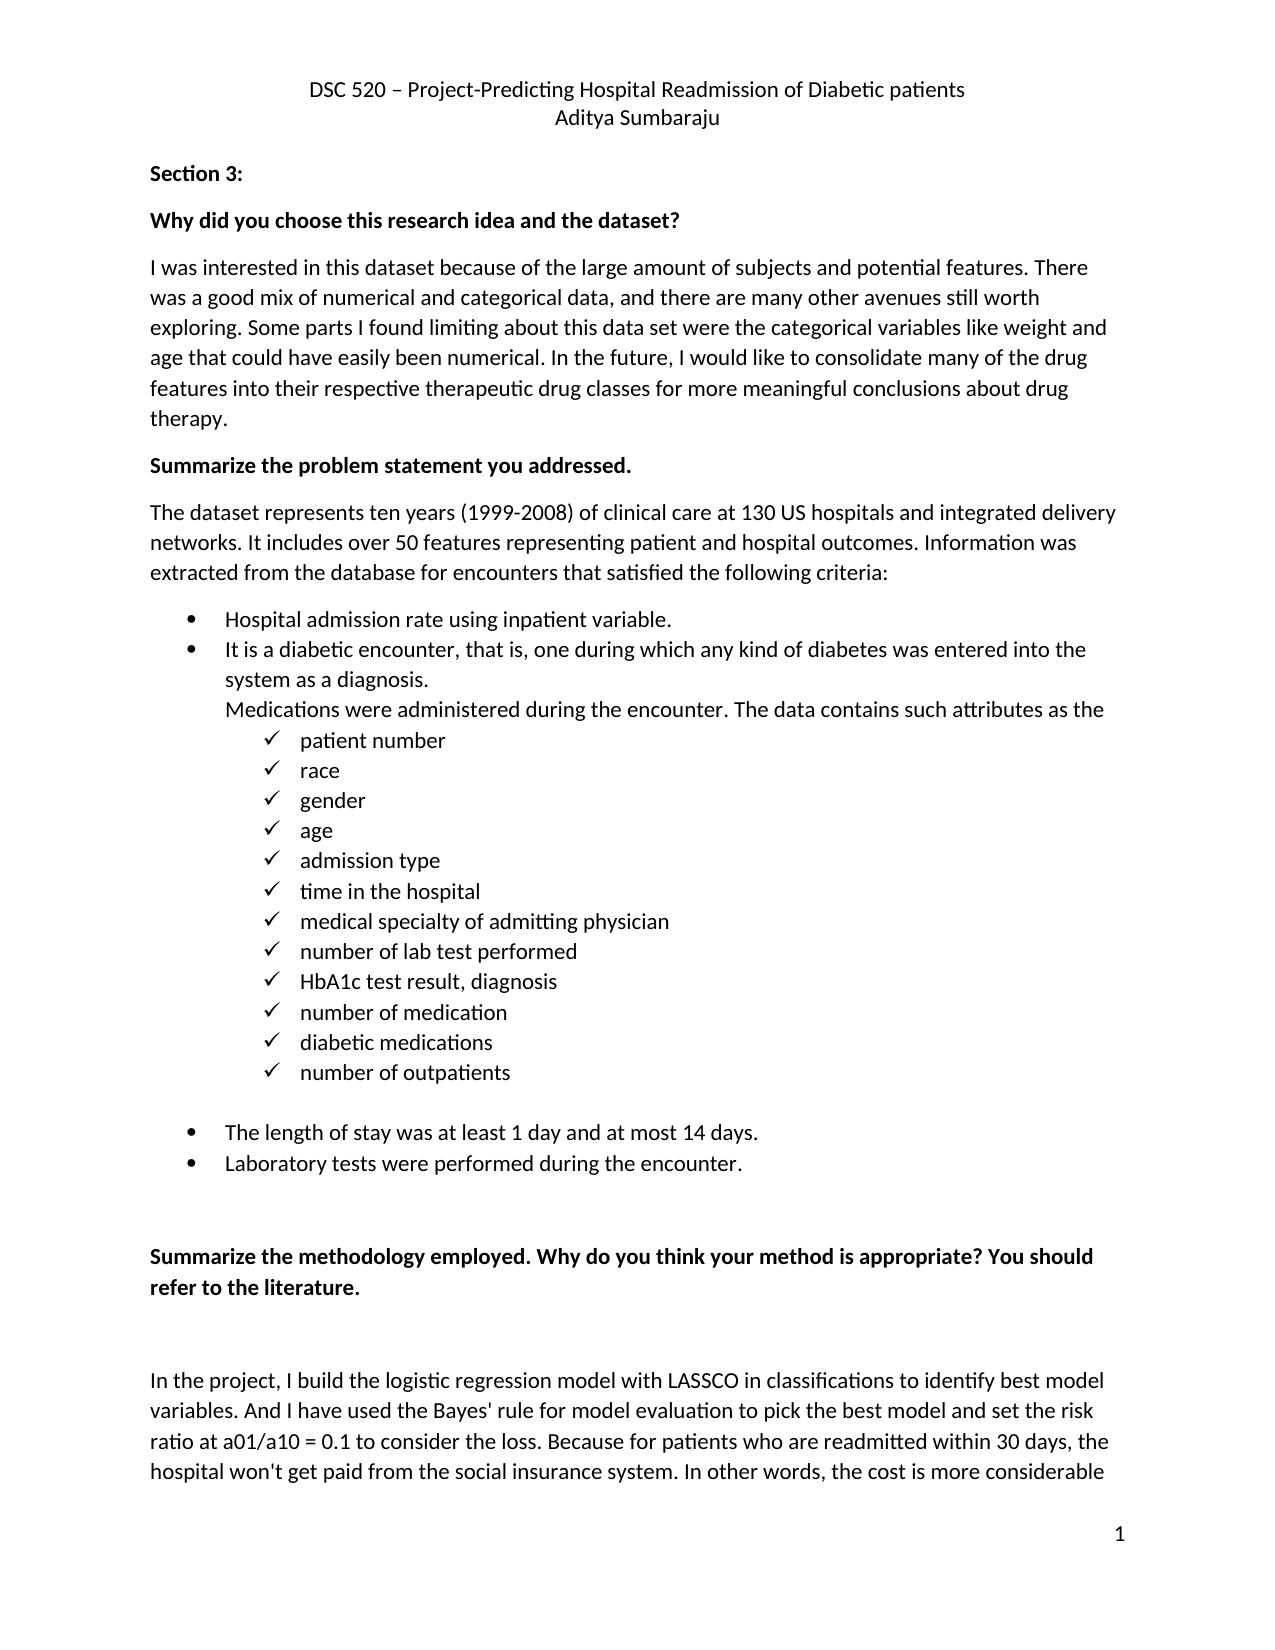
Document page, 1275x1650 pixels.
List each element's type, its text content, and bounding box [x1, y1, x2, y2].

list The length of stay was at least 1 day and at most 14 days. [187, 1118, 1125, 1146]
list medical specialty of admitting physician [262, 907, 1125, 935]
text I was interested in this dataset because of the large amount of subjects and potential features. There was a good mix of numerical and categorical data, and there are many other avenues still worth exploring. Some parts I found limiting about this data set were the categorical variables like weight and age that could have easily been numerical. In the future, I would like to consolidate many of the drug features into their respective therapeutic drug classes for more meaningful conclusions about drug therapy. [150, 253, 1125, 432]
list Hospital admission rate using inpatient variable. [187, 605, 1125, 633]
list number of outpatients [262, 1058, 1125, 1086]
list time in the hospital [262, 877, 1125, 905]
list Laboratory tests were performed during the encounter. [187, 1149, 1125, 1177]
list diabetic medications [262, 1028, 1125, 1056]
list number of medication [262, 998, 1125, 1026]
text Section 3: [150, 159, 1125, 187]
text Summarize the problem statement you addressed. [150, 451, 1125, 479]
list It is a diabetic encounter, that is, one during which any kind of diabetes was entered into the system as a diagnosis. [187, 635, 1125, 693]
list patient number [262, 726, 1125, 754]
list number of lab test performed [262, 937, 1125, 965]
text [150, 1366, 1125, 1485]
list gender [262, 786, 1125, 814]
text The dataset represents ten years (1999-2008) of clinical care at 130 US hospitals and integrated delivery networks. It includes over 50 features representing patient and hospital outcomes. Information was extracted from the database for encounters that satisfied the following criteria: [150, 498, 1125, 586]
text Why did you choose this research idea and the dataset? [150, 206, 1125, 234]
list race [262, 756, 1125, 784]
list HbA1c test result, diagnosis [262, 967, 1125, 995]
list Medications were administered during the encounter. The data contains such attributes as the [225, 696, 1125, 723]
text Summarize the methodology employed. Why do you think your method is appropriate? You should refer to the literature. [150, 1242, 1125, 1301]
list admission type [262, 847, 1125, 874]
list age [262, 816, 1125, 844]
